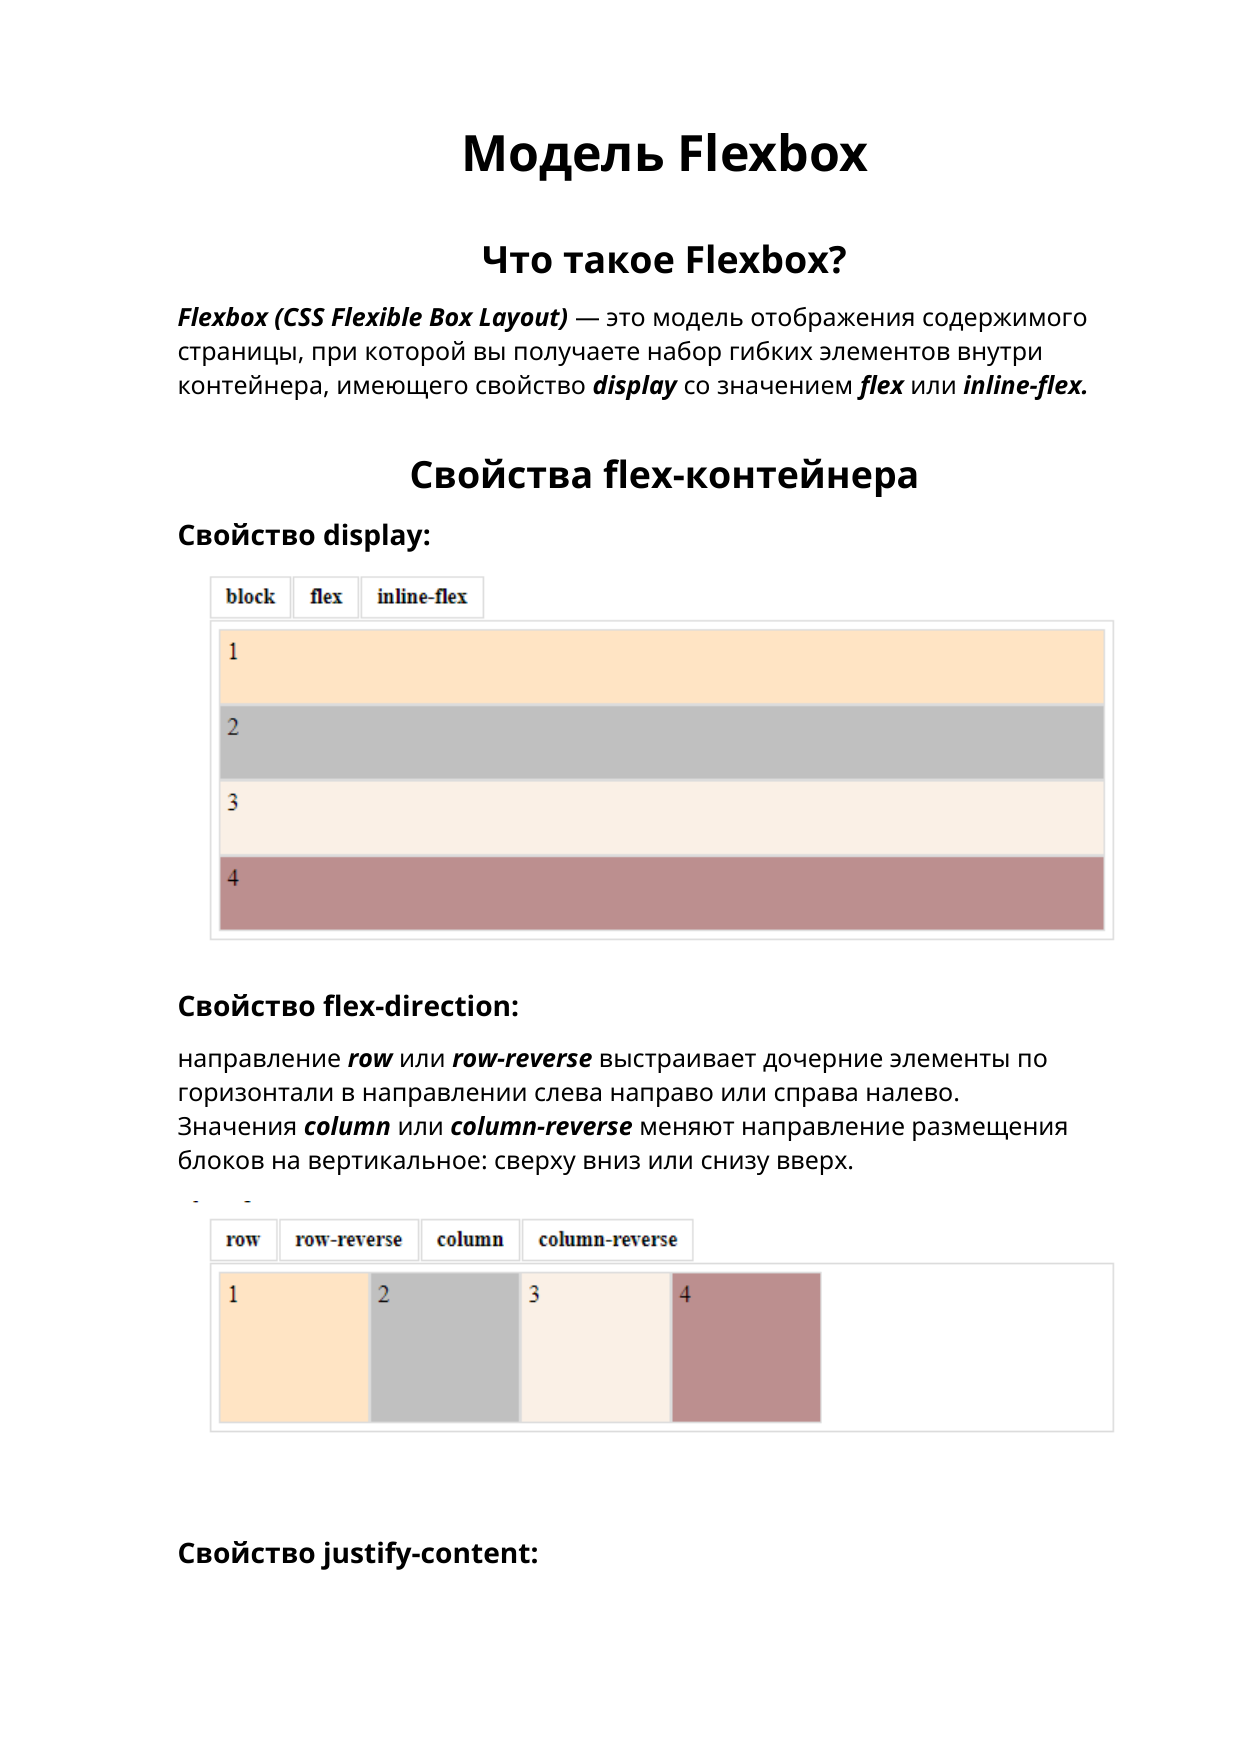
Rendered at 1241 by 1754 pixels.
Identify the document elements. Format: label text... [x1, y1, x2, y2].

subtitle Свойство display: [177, 516, 1152, 554]
subtitle Свойство flex-direction: [177, 986, 1152, 1024]
text Flexbox (CSS Flexible Box Layout) — это модель отображения содержимого страницы, при которой вы получаете набор гибких элементов внутри контейнера, имеющего свойство display со значением flex или inline-flex. [177, 300, 1152, 402]
subtitle Что такое Flexbox? [177, 233, 1152, 284]
subtitle Свойство justify-content: [177, 1533, 1152, 1572]
picture [177, 1201, 1152, 1487]
subtitle Модель Flexbox [177, 118, 1152, 186]
subtitle Свойства flex-контейнера [177, 449, 1152, 500]
picture [177, 569, 1152, 960]
text направление row или row-reverse выстраивает дочерние элементы по горизонтали в направлении слева направо или справа налево. Значения column или column-reverse меняют направление размещения блоков на вертикальное: сверху вниз или снизу вверх. [177, 1040, 1152, 1176]
